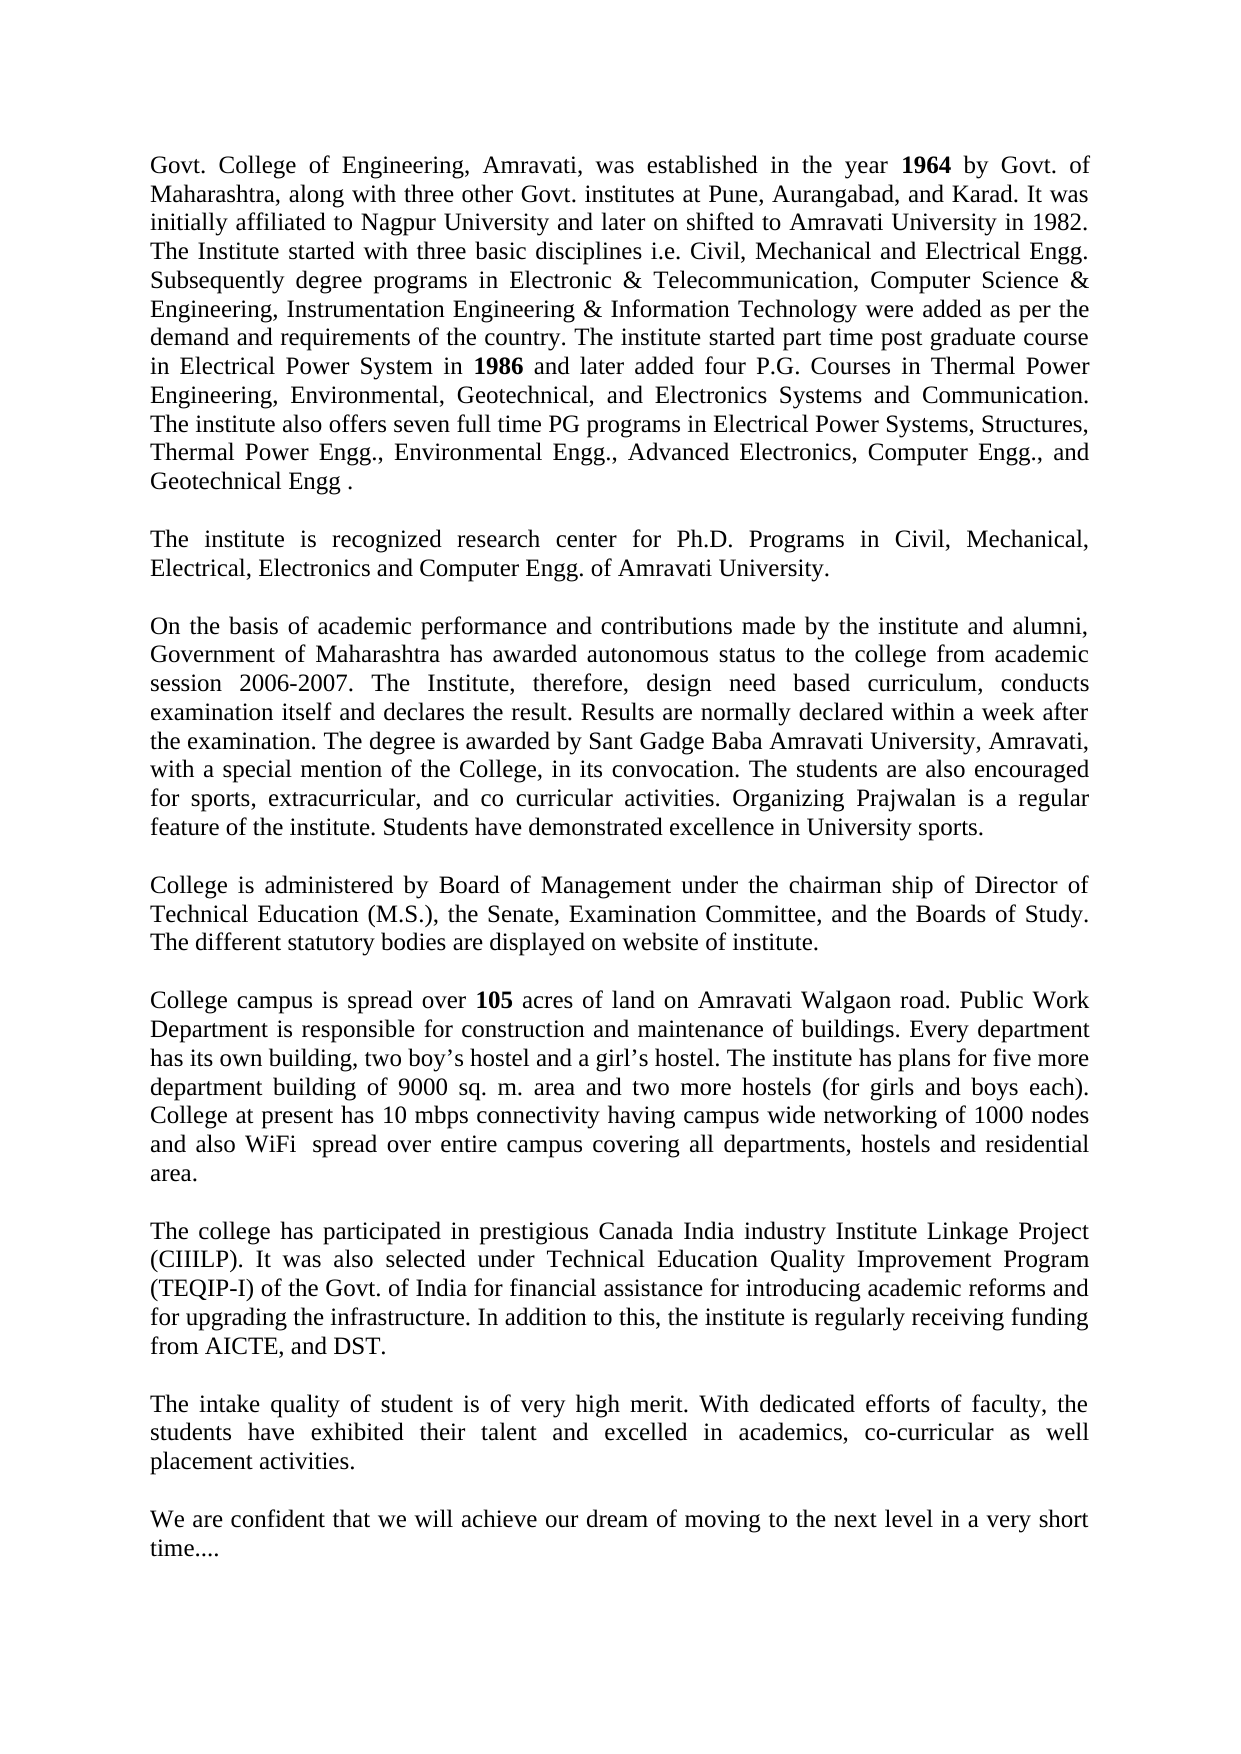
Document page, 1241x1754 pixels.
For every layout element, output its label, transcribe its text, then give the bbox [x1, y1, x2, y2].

text The college has participated in prestigious Canada India industry Institute Linkage Project (CIIILP). It was also selected under Technical Education Quality Improvement Program (TEQIP-I) of the Govt. of India for financial assistance for introducing academic reforms and for upgrading the infrastructure. In addition to this, the institute is regularly receiving funding from AICTE, and DST. [150, 1216, 1090, 1359]
text College campus is spread over 105 acres of land on Amravati Walgaon road. Public Work Department is responsible for construction and maintenance of buildings. Every department has its own building, two boy’s hostel and a girl’s hostel. The institute has plans for five more department building of 9000 sq. m. area and two more hostels (for girls and boys each). College at present has 10 mbps connectivity having campus wide networking of 1000 nodes and also WiFi spread over entire campus covering all departments, hostels and residential area. [150, 985, 1090, 1187]
text The intake quality of student is of very high merit. With dedicated efforts of faculty, the students have exhibited their talent and excelled in academics, co-curricular as well placement activities. [150, 1389, 1090, 1475]
text The institute is recognized research center for Ph.D. Programs in Civil, Mechanical, Electrical, Electronics and Computer Engg. of Amravati University. [150, 524, 1090, 582]
text We are confident that we will achieve our dream of moving to the next level in a very short time.... [150, 1504, 1090, 1562]
text College is administered by Board of Management under the chairman ship of Director of Technical Education (M.S.), the Senate, Examination Committee, and the Boards of Study. The different statutory bodies are displayed on website of institute. [150, 870, 1090, 956]
text On the basis of academic performance and contributions made by the institute and alumni, Government of Maharashtra has awarded autonomous status to the college from academic session 2006-2007. The Institute, therefore, design need based curriculum, conducts examination itself and declares the result. Results are normally declared within a week after the examination. The degree is awarded by Sant Gadge Baba Amravati University, Amravati, with a special mention of the College, in its convocation. The students are also encouraged for sports, extracurricular, and co curricular activities. Organizing Prajwalan is a regular feature of the institute. Students have demonstrated excellence in University sports. [150, 611, 1090, 841]
text Govt. College of Engineering, Amravati, was established in the year 1964 by Govt. of Maharashtra, along with three other Govt. institutes at Pune, Aurangabad, and Karad. It was initially affiliated to Nagpur University and later on shifted to Amravati University in 1982. The Institute started with three basic disciplines i.e. Civil, Mechanical and Electrical Engg. Subsequently degree programs in Electronic & Telecommunication, Computer Science & Engineering, Instrumentation Engineering & Information Technology were added as per the demand and requirements of the country. The institute started part time post graduate course in Electrical Power System in 1986 and later added four P.G. Courses in Thermal Power Engineering, Environmental, Geotechnical, and Electronics Systems and Communication. The institute also offers seven full time PG programs in Electrical Power Systems, Structures, Thermal Power Engg., Environmental Engg., Advanced Electronics, Computer Engg., and Geotechnical Engg . [150, 150, 1090, 495]
